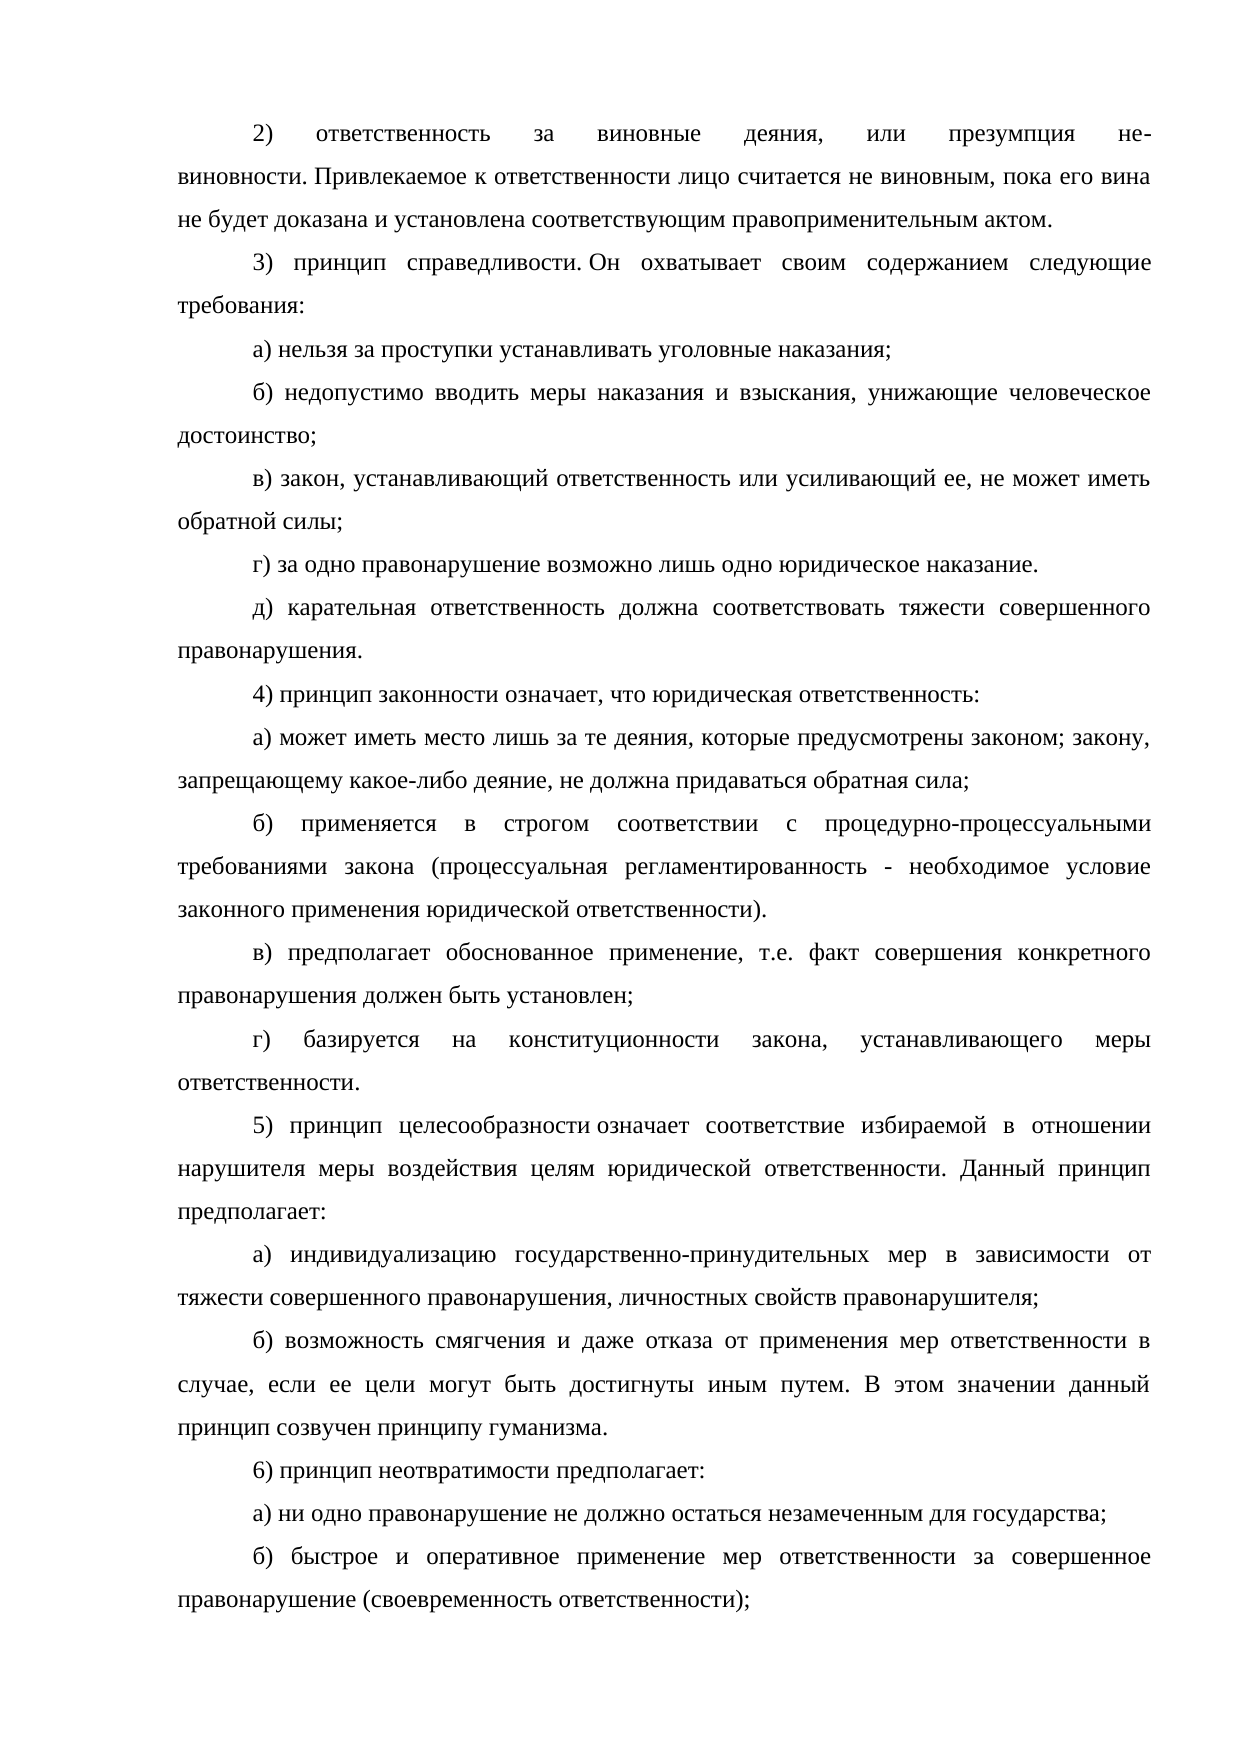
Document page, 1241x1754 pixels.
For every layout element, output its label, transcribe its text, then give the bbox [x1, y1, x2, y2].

text а) может иметь место лишь за те деяния, которые предусмотрены законом; закону, запрещающему какое-либо деяние, не должна придаваться обратная сила; [177, 722, 1152, 794]
text 6) принцип неотвратимости предполагает: [177, 1455, 1152, 1484]
text а) индивидуализацию государственно-принудительных мер в зависимости от тяжести совершенного правонарушения, личностных свойств правонарушителя; [177, 1239, 1152, 1311]
text а) ни одно правонарушение не должно остаться незамеченным для государства; [177, 1498, 1152, 1527]
text 2) ответственность за виновные деяния, или презумпция невиновности. Привлекаемое к ответственности лицо считается не виновным, пока его вина не будет доказана и установлена соответствующим правоприменительным актом. [177, 118, 1152, 233]
text б) недопустимо вводить меры наказания и взыскания, унижающие человеческое достоинство; [177, 377, 1152, 449]
text в) предполагает обоснованное применение, т.е. факт совершения конкретного правонарушения должен быть установлен; [177, 937, 1152, 1009]
text в) закон, устанавливающий ответственность или усиливающий ее, не может иметь обратной силы; [177, 463, 1152, 535]
text б) возможность смягчения и даже отказа от применения мер ответственности в случае, если ее цели могут быть достигнуты иным путем. В этом значении данный принцип созвучен принципу гуманизма. [177, 1326, 1152, 1441]
text 4) принцип законности означает, что юридическая ответственность: [177, 679, 1152, 707]
text б) применяется в строгом соответствии с процедурно-процессуальными требованиями закона (процессуальная регламентированность - необходимое условие законного применения юридической ответственности). [177, 808, 1152, 923]
text д) карательная ответственность должна соответствовать тяжести совершенного правонарушения. [177, 592, 1152, 664]
text 3) принцип справедливости. Он охватывает своим содержанием следующие требования: [177, 247, 1152, 319]
text г) базируется на конституционности закона, устанавливающего меры ответственности. [177, 1024, 1152, 1096]
text а) нельзя за проступки устанавливать уголовные наказания; [177, 334, 1152, 362]
text г) за одно правонарушение возможно лишь одно юридическое наказание. [177, 549, 1152, 578]
text б) быстрое и оперативное применение мер ответственности за совершенное правонарушение (своевременность ответственности); [177, 1541, 1152, 1613]
text 5) принцип целесообразности означает соответствие избираемой в отношении нарушителя меры воздействия целям юридической ответственности. Данный принцип предполагает: [177, 1110, 1152, 1225]
